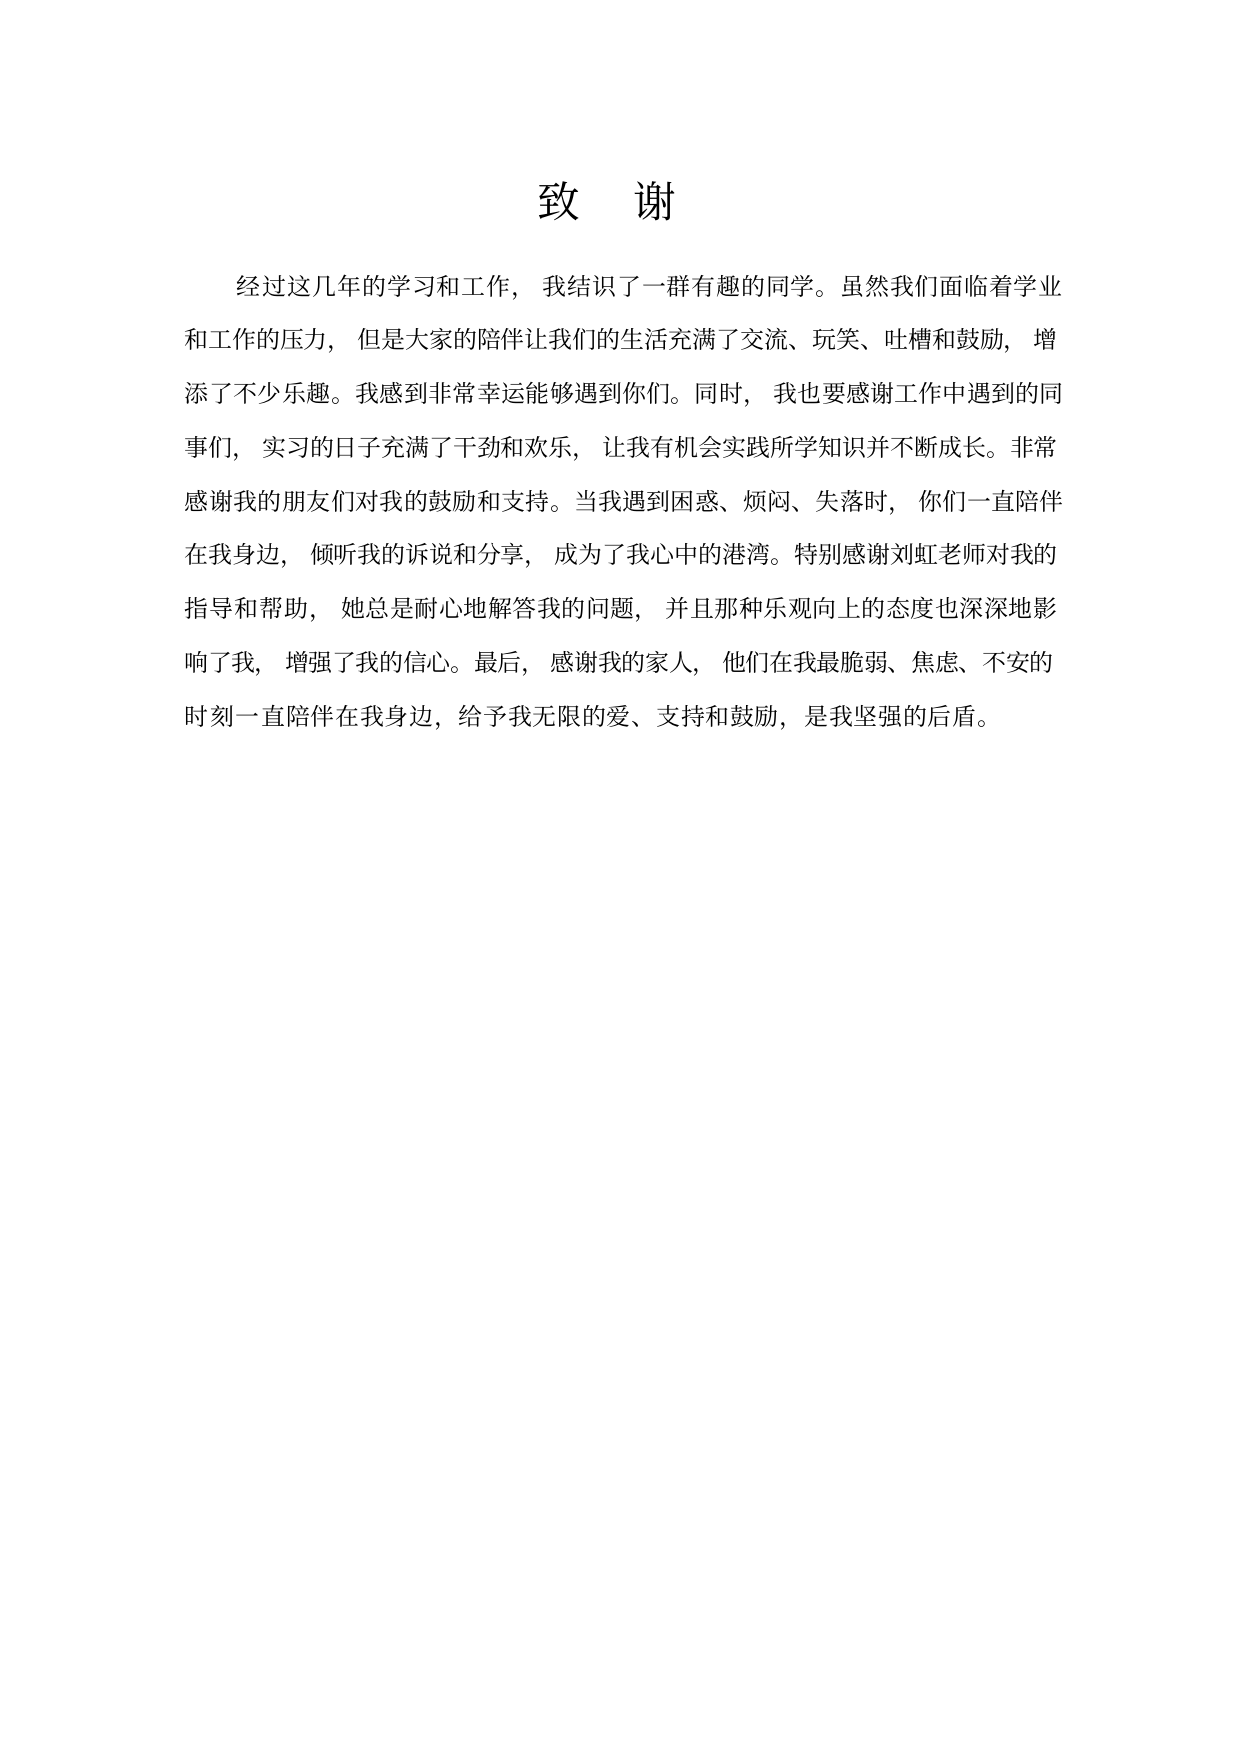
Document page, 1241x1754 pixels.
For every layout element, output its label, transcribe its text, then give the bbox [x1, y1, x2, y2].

text 经过这几年的学习和工作， 我结识了一群有趣的同学。虽然我们面临着学业 和工作的压力， 但是大家的陪伴让我们的生活充满了交流、玩笑、吐槽和鼓励， 增 添了不少乐趣。我感到非常幸运能够遇到你们。同时， 我也要感谢工作中遇到的同 事们， 实习的日子充满了干劲和欢乐， 让我有机会实践所学知识并不断成长。非常 感谢我的朋友们对我的鼓励和支持。当我遇到困惑、烦闷、失落时， 你们一直陪伴 在我身边， 倾听我的诉说和分享， 成为了我心中的港湾。特别感谢刘虹老师对我的 指导和帮助， 她总是耐心地解答我的问题， 并且那种乐观向上的态度也深深地影 响了我， 增强了我的信心。最后， 感谢我的家人， 他们在我最脆弱、焦虑、不安的 时刻一直陪伴在我身边，给予我无限的爱、支持和鼓励，是我坚强的后盾。 [184, 267, 1069, 732]
text 致 谢 [537, 170, 1069, 229]
